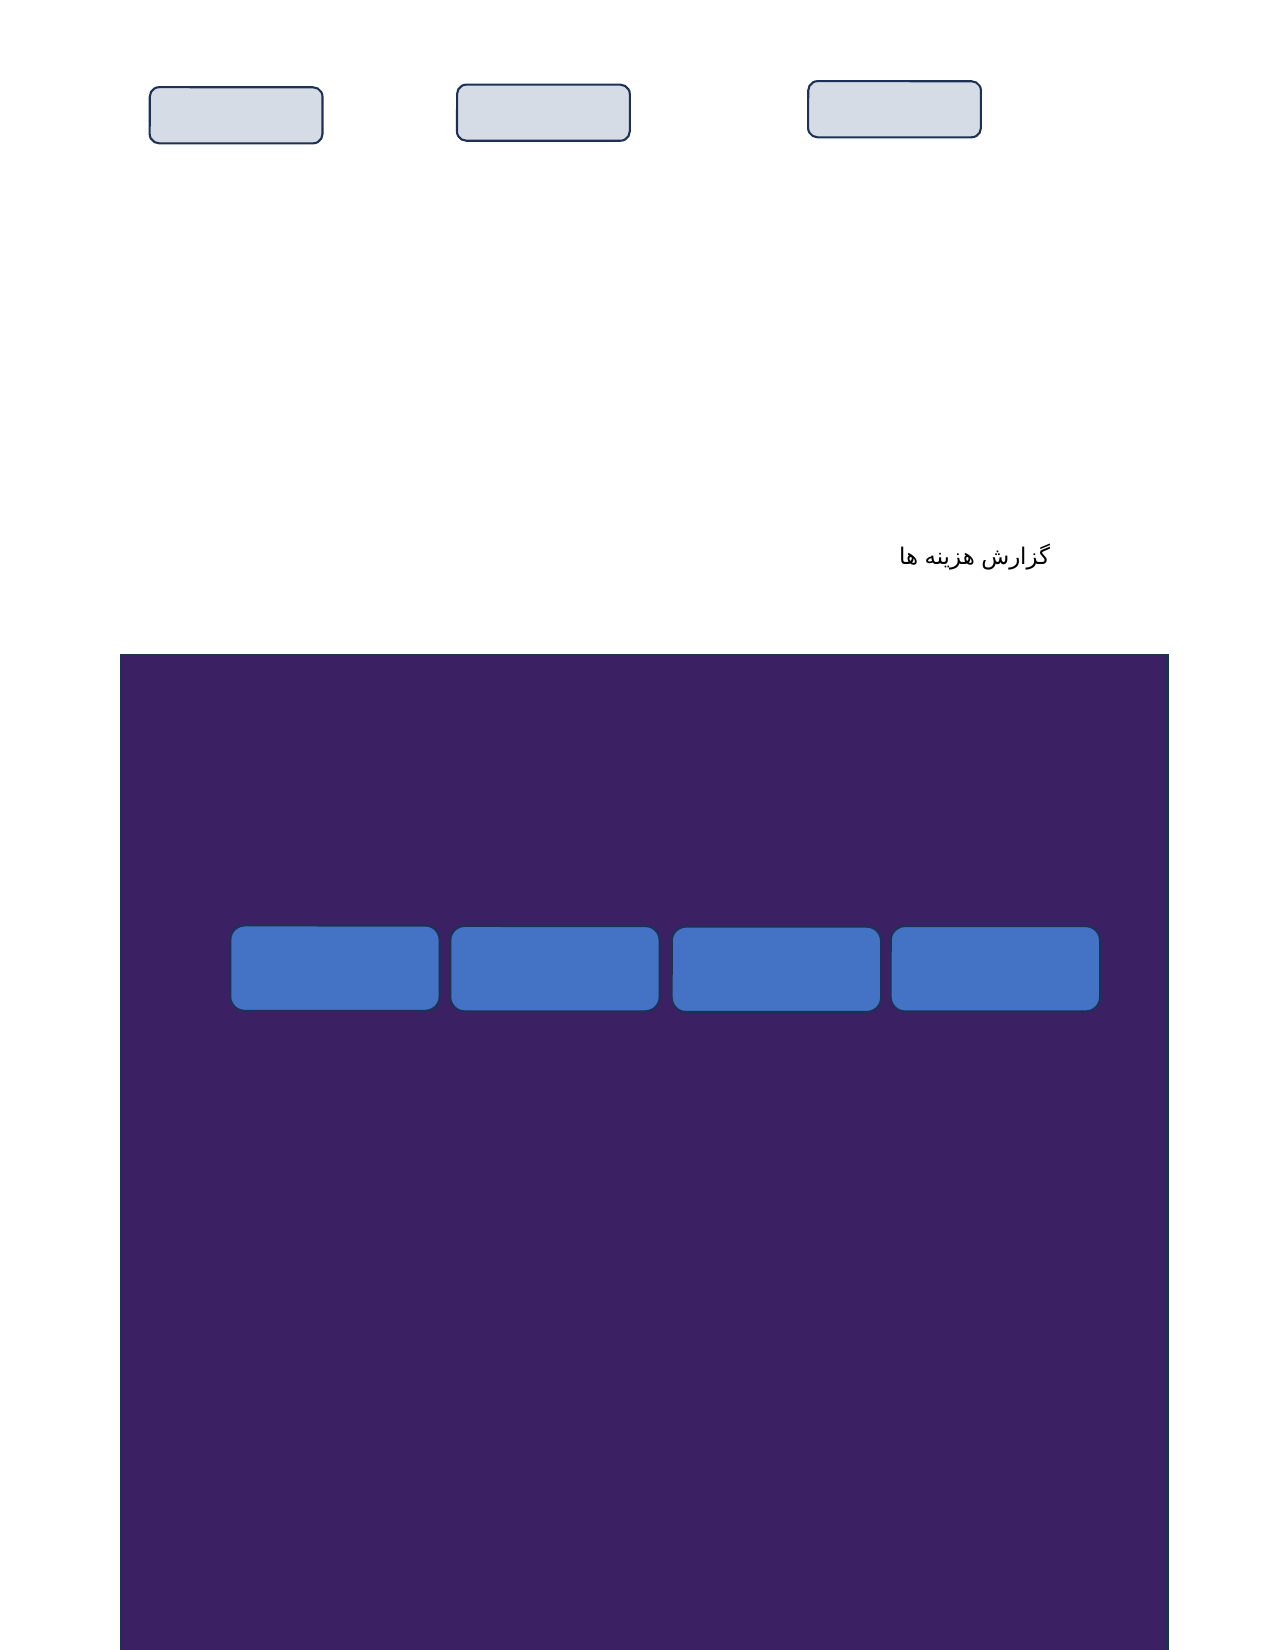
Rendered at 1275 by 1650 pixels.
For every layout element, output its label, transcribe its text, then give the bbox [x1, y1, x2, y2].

text گزارش هزینه ها [150, 543, 1125, 569]
